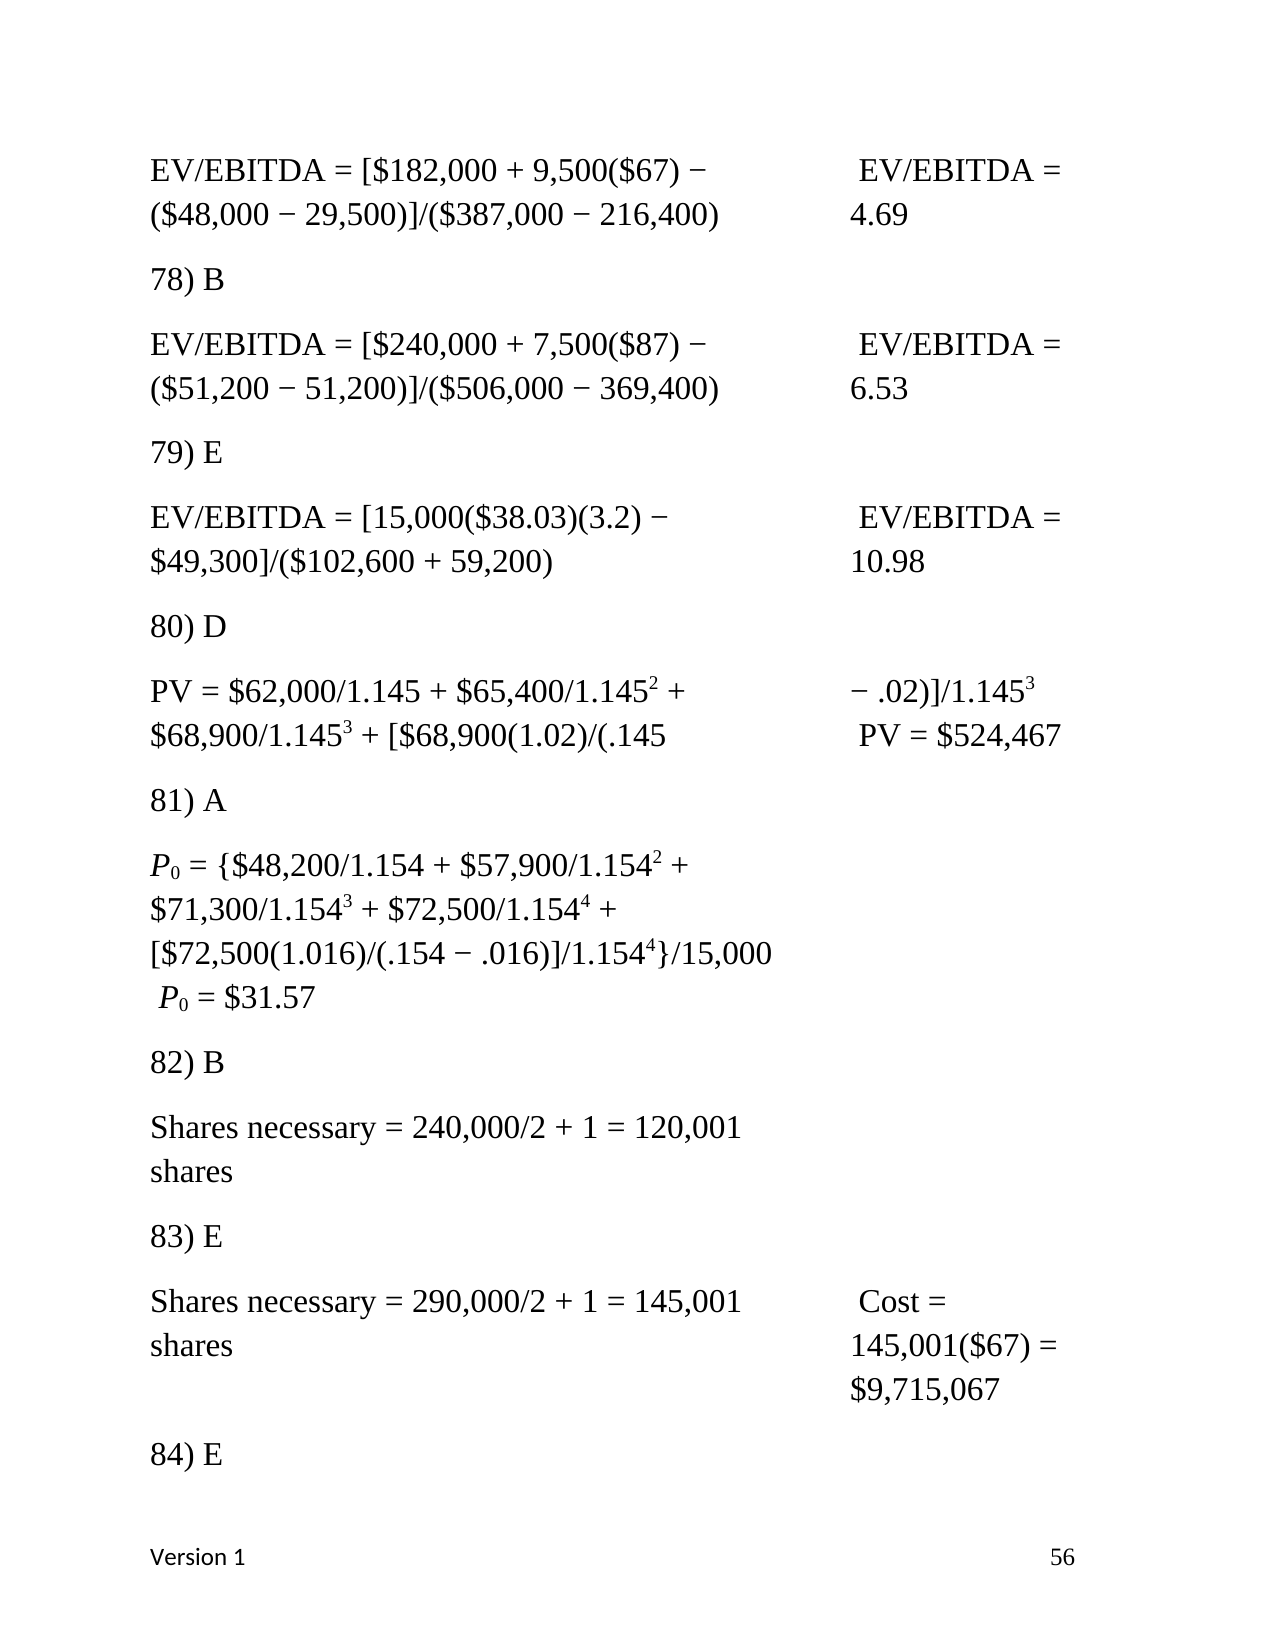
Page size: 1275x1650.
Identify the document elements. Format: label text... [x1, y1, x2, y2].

text EV/EBITDA = [$240,000 + 7,500($87) − ($51,200 − 51,200)]/($506,000 − 369,400) EV/EBITDA = 6.53 [850, 324, 1125, 406]
text 84) E [150, 1434, 775, 1473]
text EV/EBITDA = [$182,000 + 9,500($67) − ($48,000 − 29,500)]/($387,000 − 216,400) EV/EBITDA = 4.69 [150, 150, 775, 232]
text P0 = {$48,200/1.154 + $57,900/1.1542 + $71,300/1.1543 + $72,500/1.1544 + [$72,500(1.016)/(.154 − .016)]/1.1544}/15,000 P0 = $31.57 [150, 845, 775, 1016]
text EV/EBITDA = [$182,000 + 9,500($67) − ($48,000 − 29,500)]/($387,000 − 216,400) EV/EBITDA = 4.69 [850, 150, 1125, 232]
text 80) D [150, 607, 775, 645]
text PV = $62,000/1.145 + $65,400/1.1452 + $68,900/1.1453 + [$68,900(1.02)/(.145 − .02)]/1.1453 PV = $524,467 [850, 672, 1125, 754]
text Shares necessary = 290,000/2 + 1 = 145,001 shares Cost = 145,001($67) = $9,715,067 [150, 1281, 775, 1408]
text Shares necessary = 290,000/2 + 1 = 145,001 shares Cost = 145,001($67) = $9,715,067 [850, 1281, 1125, 1408]
text Shares necessary = 240,000/2 + 1 = 120,001 shares [150, 1107, 775, 1190]
text 78) B [150, 259, 775, 297]
text 81) A [150, 781, 775, 819]
text PV = $62,000/1.145 + $65,400/1.1452 + $68,900/1.1453 + [$68,900(1.02)/(.145 − .02)]/1.1453 PV = $524,467 [150, 672, 775, 754]
text 83) E [150, 1216, 775, 1255]
text EV/EBITDA = [$240,000 + 7,500($87) − ($51,200 − 51,200)]/($506,000 − 369,400) EV/EBITDA = 6.53 [150, 324, 775, 406]
text 79) E [150, 433, 775, 471]
text 82) B [150, 1042, 775, 1081]
text EV/EBITDA = [15,000($38.03)(3.2) − $49,300]/($102,600 + 59,200) EV/EBITDA = 10.98 [150, 498, 775, 580]
text EV/EBITDA = [15,000($38.03)(3.2) − $49,300]/($102,600 + 59,200) EV/EBITDA = 10.98 [850, 498, 1125, 580]
